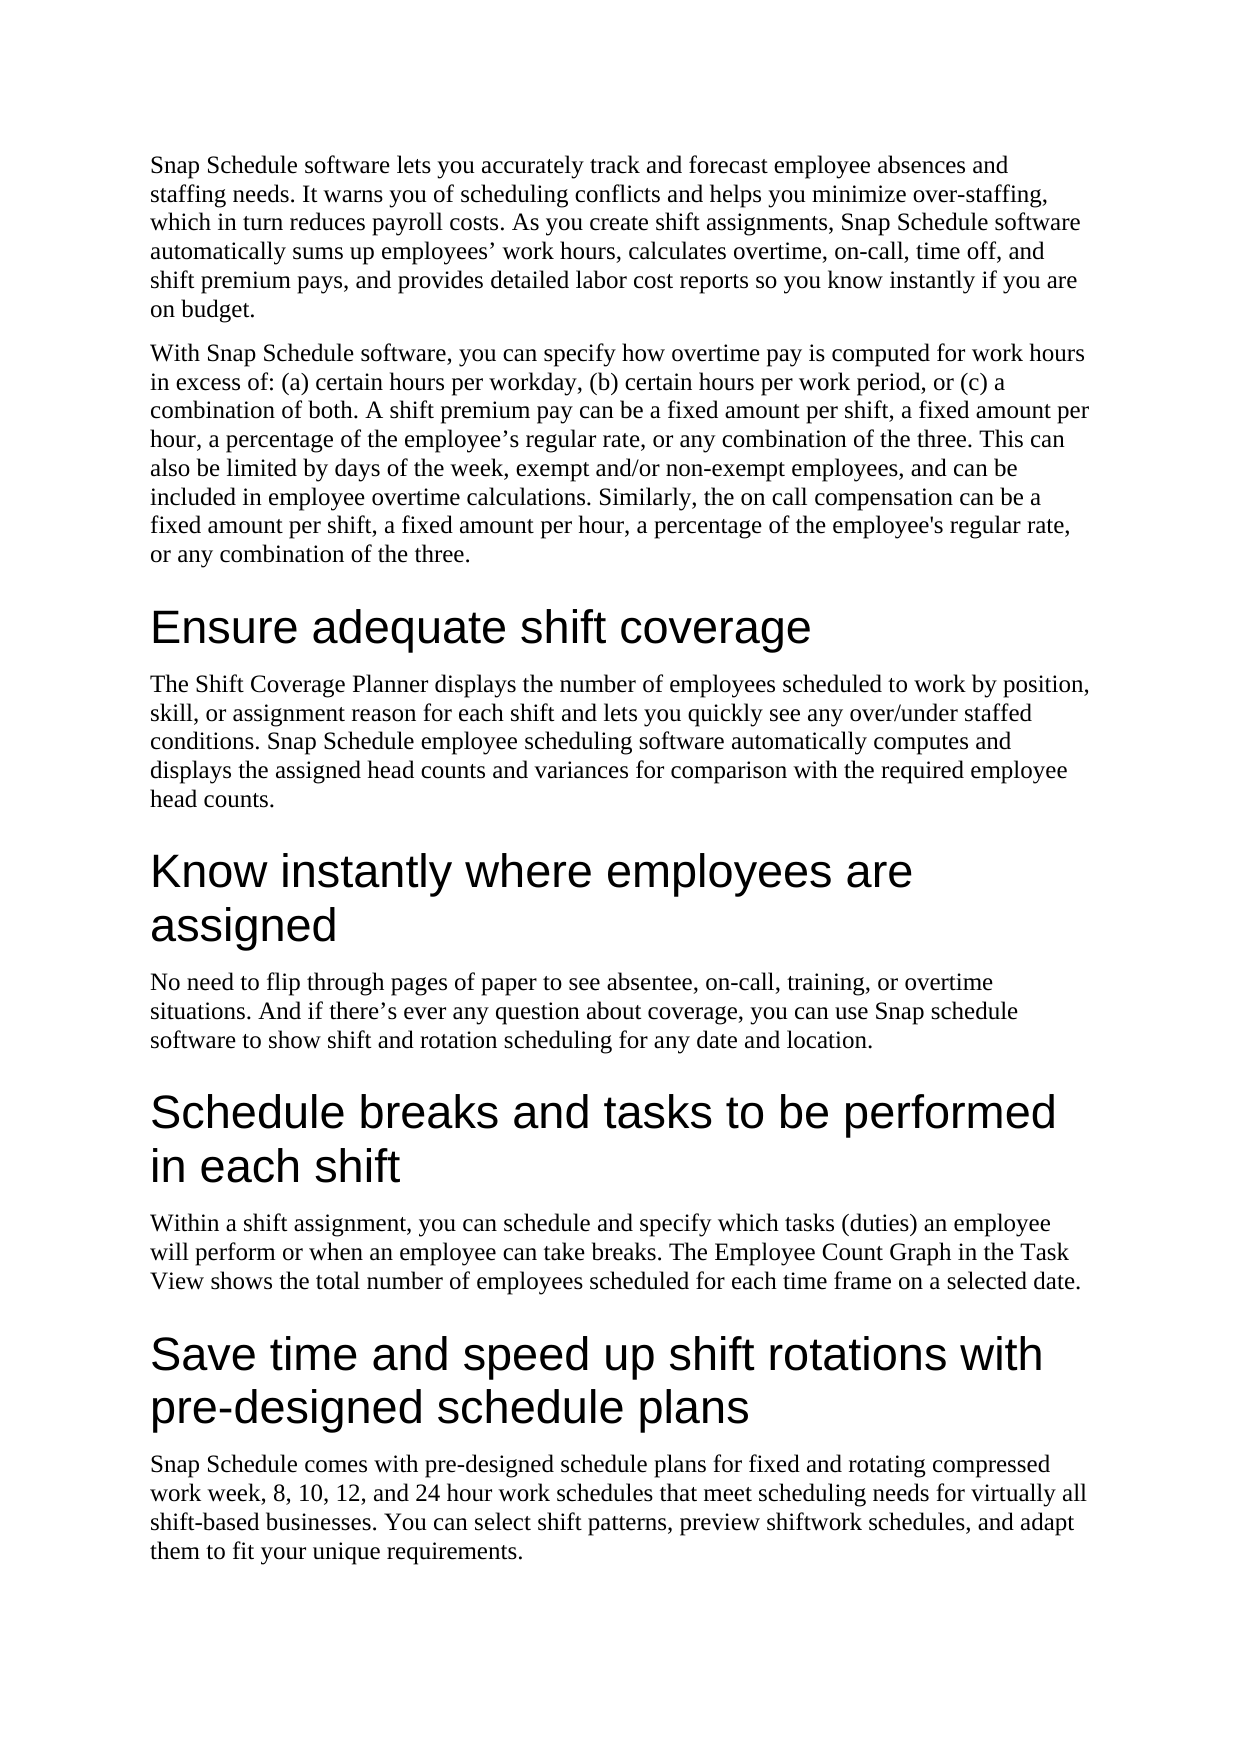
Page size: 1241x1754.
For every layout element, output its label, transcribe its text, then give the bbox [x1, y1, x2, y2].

text With Snap Schedule software, you can specify how overtime pay is computed for work hours in excess of: (a) certain hours per workday, (b) certain hours per work period, or (c) a combination of both. A shift premium pay can be a fixed amount per shift, a fixed amount per hour, a percentage of the employee’s regular rate, or any combination of the three. This can also be limited by days of the week, exempt and/or non-exempt employees, and can be included in employee overtime calculations. Similarly, the on call compensation can be a fixed amount per shift, a fixed amount per hour, a percentage of the employee's regular rate, or any combination of the three. [150, 338, 1090, 568]
text Snap Schedule comes with pre-designed schedule plans for fixed and rotating compressed work week, 8, 10, 12, and 24 hour work schedules that meet scheduling needs for virtually all shift-based businesses. You can select shift patterns, preview shiftwork schedules, and adapt them to fit your unique requirements. [150, 1449, 1090, 1564]
text Schedule breaks and tasks to be performed in each shift [150, 1085, 1090, 1193]
text No need to flip through pages of paper to see absentee, on-call, training, or overtime situations. And if there’s ever any question about coverage, you can use Snap schedule software to show shift and rotation scheduling for any date and location. [150, 967, 1090, 1054]
text Ensure adequate shift coverage [150, 599, 1090, 653]
text The Shift Coverage Planner displays the number of employees scheduled to work by position, skill, or assignment reason for each shift and lets you quickly see any over/under staffed conditions. Snap Schedule employee scheduling software automatically computes and displays the assigned head counts and variances for comparison with the required employee head counts. [150, 669, 1090, 813]
text Within a shift assignment, you can schedule and specify which tasks (duties) an employee will perform or when an employee can take breaks. The Employee Count Graph in the Task View shows the total number of employees scheduled for each time frame on a selected date. [150, 1208, 1090, 1295]
text Save time and speed up shift rotations with pre-designed schedule plans [150, 1326, 1090, 1434]
text Know instantly where employees are assigned [150, 844, 1090, 952]
text Snap Schedule software lets you accurately track and forecast employee absences and staffing needs. It warns you of scheduling conflicts and helps you minimize over-staffing, which in turn reduces payroll costs. As you create shift assignments, Snap Schedule software automatically sums up employees’ work hours, calculates overtime, on-call, time off, and shift premium pays, and provides detailed labor cost reports so you know instantly if you are on budget. [150, 150, 1090, 322]
